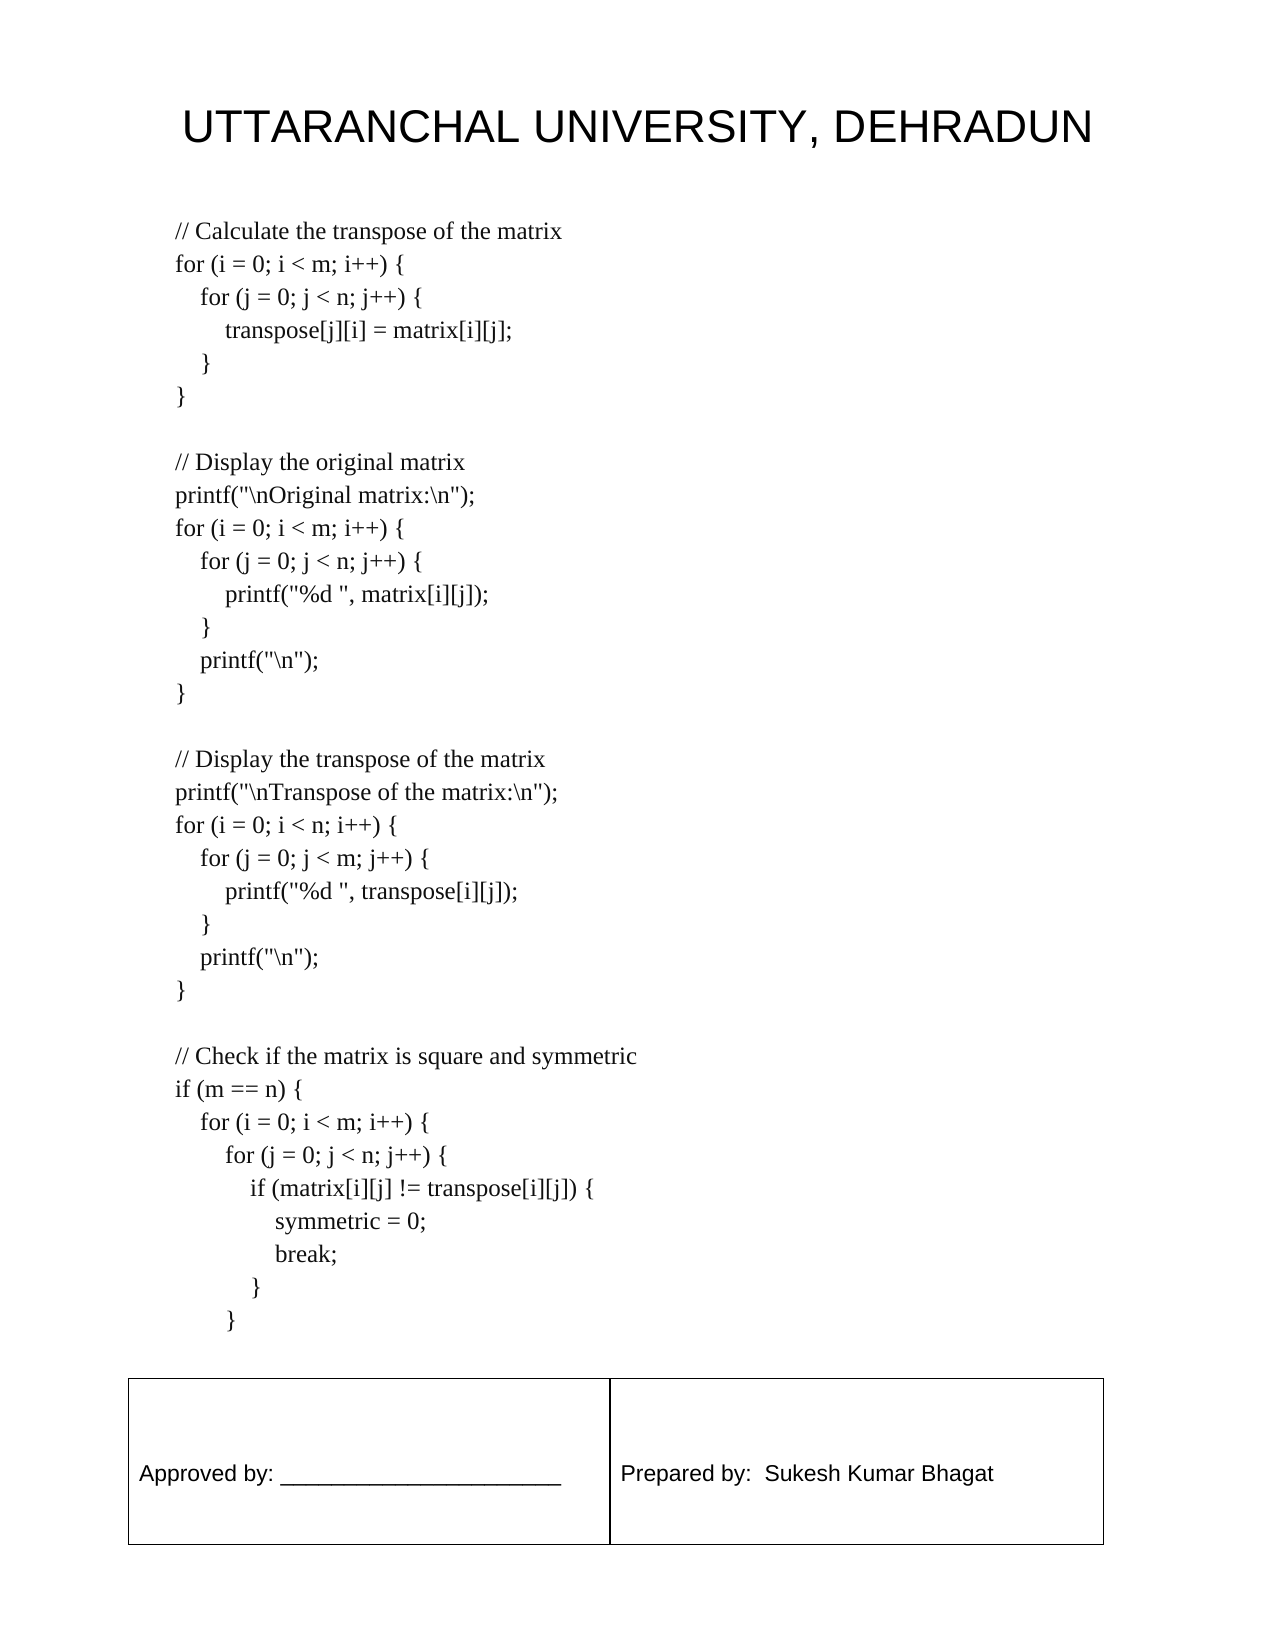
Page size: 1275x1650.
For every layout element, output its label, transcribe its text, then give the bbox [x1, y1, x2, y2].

text // Check if the matrix is square and symmetric [150, 1041, 1125, 1070]
text printf("%d ", transpose[i][j]); [150, 876, 1125, 905]
text } [150, 1305, 1125, 1334]
text for (i = 0; i < m; i++) { [150, 249, 1125, 277]
text for (j = 0; j < n; j++) { [150, 546, 1125, 575]
text } [150, 975, 1125, 1004]
text printf("\n"); [150, 645, 1125, 674]
text } [150, 678, 1125, 707]
text for (i = 0; i < m; i++) { [150, 513, 1125, 542]
text for (j = 0; j < n; j++) { [150, 1140, 1125, 1169]
text } [150, 909, 1125, 938]
text symmetric = 0; [150, 1206, 1125, 1235]
text if (matrix[i][j] != transpose[i][j]) { [150, 1173, 1125, 1202]
text printf("\nTranspose of the matrix:\n"); [150, 777, 1125, 806]
text } [150, 1272, 1125, 1301]
text for (i = 0; i < n; i++) { [150, 810, 1125, 839]
text break; [150, 1239, 1125, 1268]
text for (i = 0; i < m; i++) { [150, 1107, 1125, 1136]
text } [150, 381, 1125, 409]
text for (j = 0; j < m; j++) { [150, 843, 1125, 872]
text } [150, 348, 1125, 377]
text if (m == n) { [150, 1074, 1125, 1103]
text // Display the original matrix [150, 447, 1125, 476]
text printf("\nOriginal matrix:\n"); [150, 480, 1125, 509]
text } [150, 612, 1125, 641]
text printf("\n"); [150, 942, 1125, 971]
text // Calculate the transpose of the matrix [150, 216, 1125, 244]
text for (j = 0; j < n; j++) { [150, 282, 1125, 311]
text // Display the transpose of the matrix [150, 744, 1125, 773]
text printf("%d ", matrix[i][j]); [150, 579, 1125, 608]
text transpose[j][i] = matrix[i][j]; [150, 315, 1125, 343]
